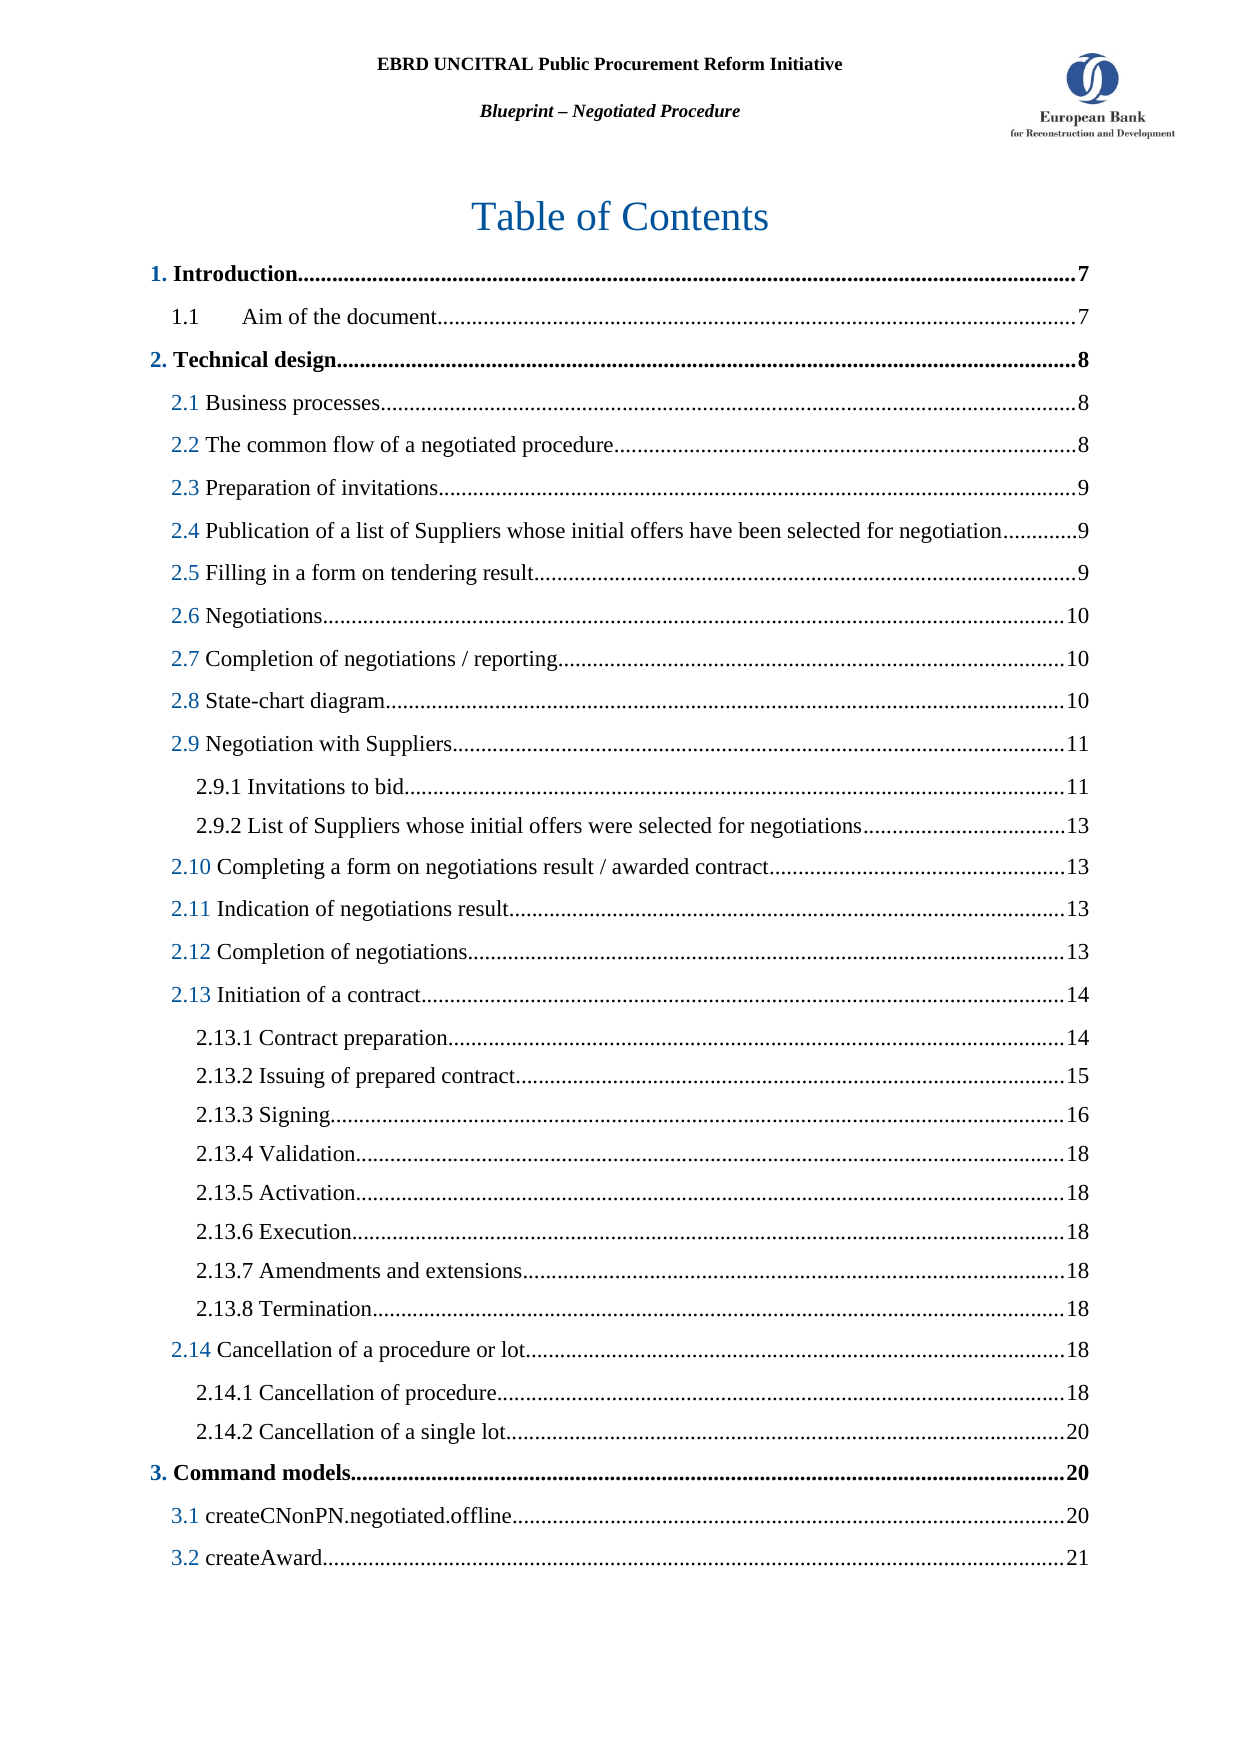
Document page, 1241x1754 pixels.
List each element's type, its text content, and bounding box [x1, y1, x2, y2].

text 2.3 Preparation of invitations 9 [171, 474, 1090, 500]
text 2.4 Publication of a list of Suppliers whose initial offers have been selected for negotiation 9 [171, 517, 1090, 543]
text 2.13.7 Amendments and extensions 18 [196, 1257, 1090, 1283]
text 2.8 State-chart diagram 10 [171, 687, 1090, 714]
picture [1010, 53, 1175, 139]
text 3. Command models 20 [150, 1459, 1090, 1485]
text 2.7 Completion of negotiations / reporting 10 [171, 645, 1090, 671]
text 2.13.4 Validation 18 [196, 1140, 1090, 1166]
text 2.11 Indication of negotiations result 13 [171, 895, 1090, 922]
text 2.14.2 Cancellation of a single lot 20 [196, 1418, 1090, 1444]
text 3.1 createCNonPN.negotiated.offline 20 [171, 1502, 1090, 1528]
text 3.2 createAward 21 [171, 1544, 1090, 1571]
text 2.14.1 Cancellation of procedure 18 [196, 1379, 1090, 1406]
text 2.13 Initiation of a contract 14 [171, 981, 1090, 1007]
text 2.6 Negotiations 10 [171, 602, 1090, 628]
text 2. Technical design 8 [150, 346, 1090, 372]
text 2.13.2 Issuing of prepared contract 15 [196, 1062, 1090, 1089]
text 2.13.3 Signing 16 [196, 1101, 1090, 1128]
text 1.1 Aim of the document 7 [171, 303, 1090, 329]
text 2.10 Completing a form on negotiations result / awarded contract 13 [171, 853, 1090, 879]
text 2.9.2 List of Suppliers whose initial offers were selected for negotiations 13 [196, 812, 1090, 838]
text 2.13.1 Contract preparation 14 [196, 1023, 1090, 1050]
text 2.12 Completion of negotiations 13 [171, 938, 1090, 964]
text 2.13.6 Execution 18 [196, 1218, 1090, 1244]
text 2.9 Negotiation with Suppliers 11 [171, 730, 1090, 757]
text 1. Introduction 7 [150, 260, 1090, 286]
text 2.1 Business processes 8 [171, 388, 1090, 415]
text Table of Contents [150, 192, 1090, 240]
text 2.9.1 Invitations to bid 11 [196, 773, 1090, 799]
text 2.14 Cancellation of a procedure or lot 18 [171, 1336, 1090, 1363]
text 2.13.8 Termination 18 [196, 1296, 1090, 1322]
text 2.13.5 Activation 18 [196, 1179, 1090, 1205]
text 2.2 The common flow of a negotiated procedure 8 [171, 431, 1090, 458]
text 2.5 Filling in a form on tendering result 9 [171, 559, 1090, 586]
